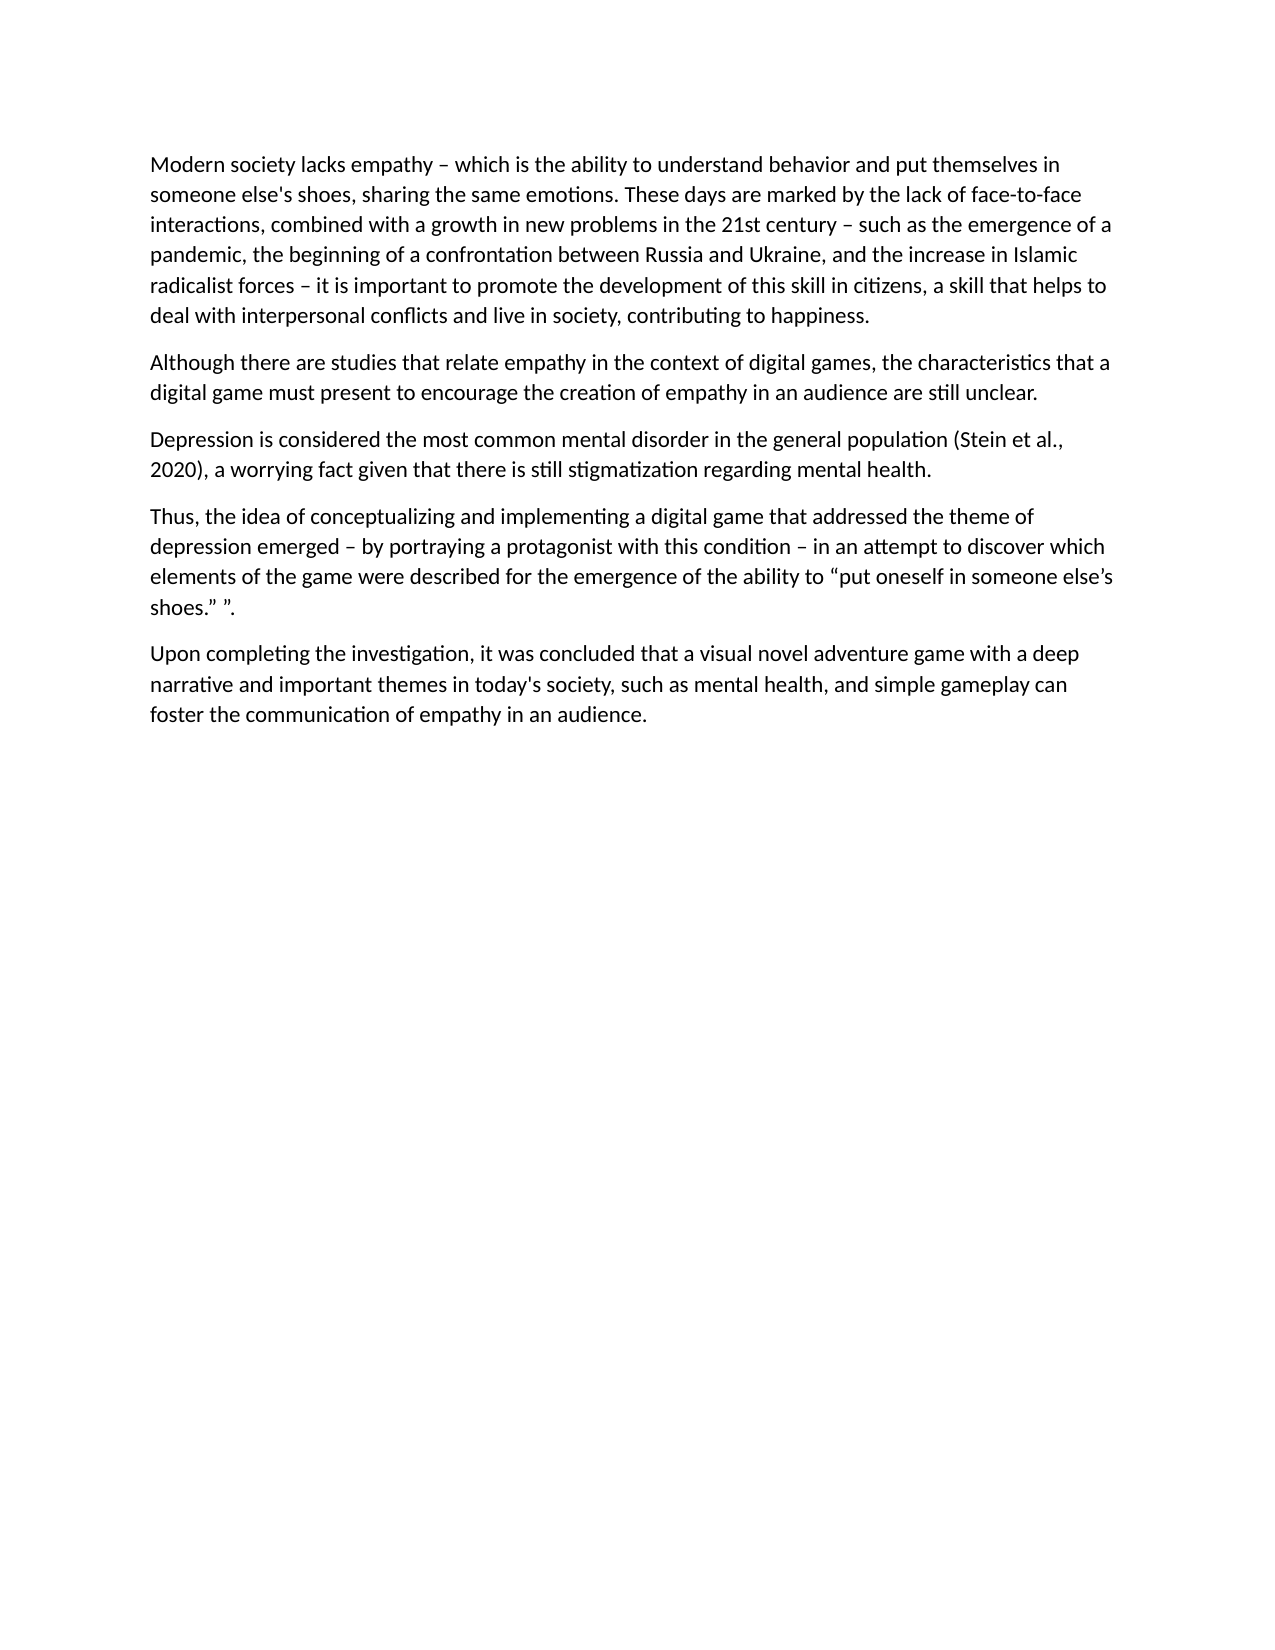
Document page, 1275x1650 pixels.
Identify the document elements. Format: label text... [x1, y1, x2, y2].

text Depression is considered the most common mental disorder in the general population (Stein et al., 2020), a worrying fact given that there is still stigmatization regarding mental health. [150, 425, 1125, 483]
text Modern society lacks empathy – which is the ability to understand behavior and put themselves in someone else's shoes, sharing the same emotions. These days are marked by the lack of face-to-face interactions, combined with a growth in new problems in the 21st century – such as the emergence of a pandemic, the beginning of a confrontation between Russia and Ukraine, and the increase in Islamic radicalist forces – it is important to promote the development of this skill in citizens, a skill that helps to deal with interpersonal conflicts and live in society, contributing to happiness. [150, 150, 1125, 329]
text Although there are studies that relate empathy in the context of digital games, the characteristics that a digital game must present to encourage the creation of empathy in an audience are still unclear. [150, 348, 1125, 406]
text Upon completing the investigation, it was concluded that a visual novel adventure game with a deep narrative and important themes in today's society, such as mental health, and simple gameplay can foster the communication of empathy in an audience. [150, 639, 1125, 728]
text Thus, the idea of conceptualizing and implementing a digital game that addressed the theme of depression emerged – by portraying a protagonist with this condition – in an attempt to discover which elements of the game were described for the emergence of the ability to “put oneself in someone else’s shoes.” ”. [150, 502, 1125, 621]
